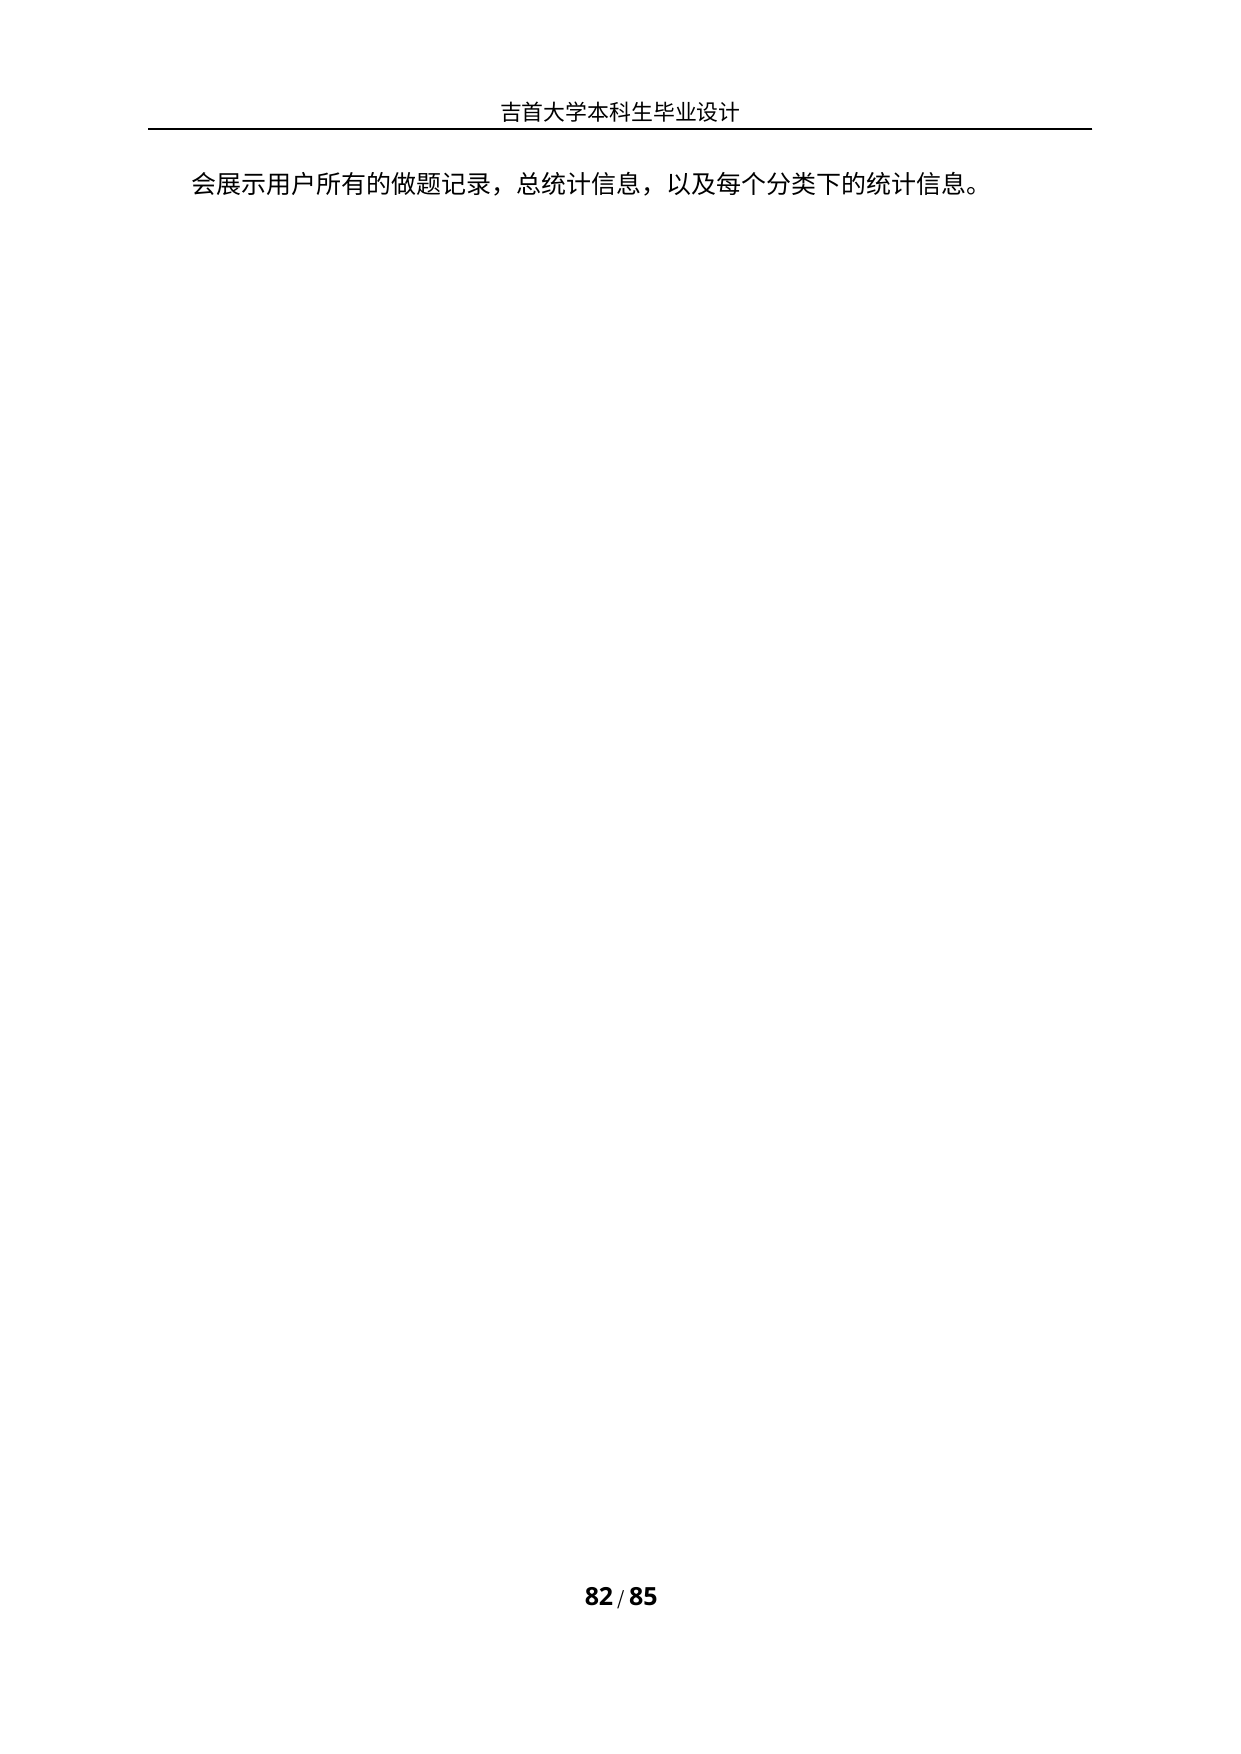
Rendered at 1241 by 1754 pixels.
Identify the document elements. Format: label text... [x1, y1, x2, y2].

text 会展示用户所有的做题记录，总统计信息，以及每个分类下的统计信息。 [148, 148, 1092, 216]
